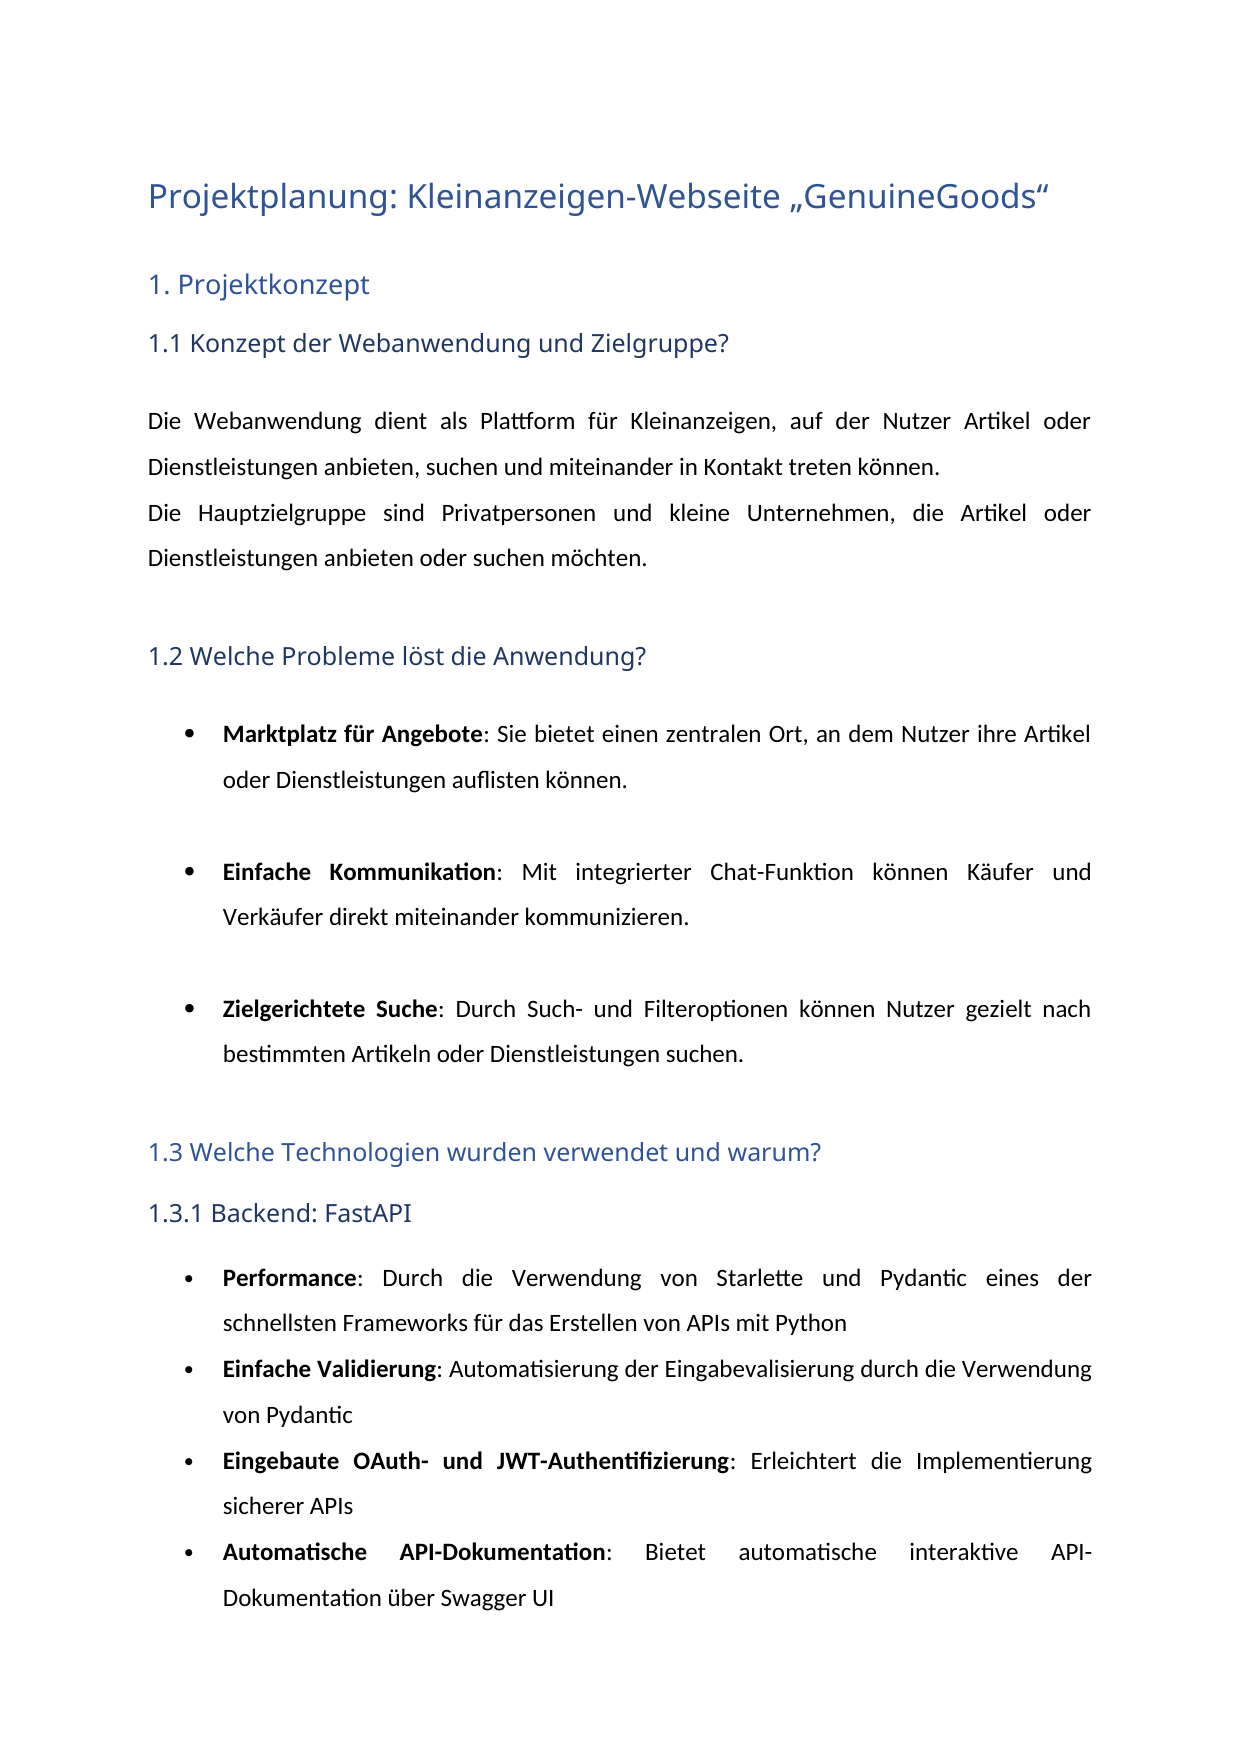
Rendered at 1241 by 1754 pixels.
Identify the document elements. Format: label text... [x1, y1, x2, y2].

list Marktplatz für Angebote: Sie bietet einen zentralen Ort, an dem Nutzer ihre Artikel oder Dienstleistungen auflisten können. [185, 718, 1093, 795]
text Die Hauptzielgruppe sind Privatpersonen und kleine Unternehmen, die Artikel oder Dienstleistungen anbieten oder suchen möchten. [148, 497, 1093, 573]
list Einfache Kommunikation: Mit integrierter Chat-Funktion können Käufer und Verkäufer direkt miteinander kommunizieren. [185, 856, 1093, 932]
subtitle 1.1 Konzept der Webanwendung und Zielgruppe? [148, 325, 1093, 359]
list Zielgerichtete Suche: Durch Such- und Filteroptionen können Nutzer gezielt nach bestimmten Artikeln oder Dienstleistungen suchen. [185, 993, 1093, 1069]
subtitle 1.2 Welche Probleme löst die Anwendung? [148, 638, 1093, 672]
list Einfache Validierung: Automatisierung der Eingabevalisierung durch die Verwendung von Pydantic [185, 1353, 1093, 1429]
subtitle Projektplanung: Kleinanzeigen-Webseite „GenuineGoods“ [148, 173, 1093, 218]
list Automatische API-Dokumentation: Bietet automatische interaktive API-Dokumentation über Swagger UI [185, 1536, 1093, 1612]
subtitle 1.3.1 Backend: FastAPI [148, 1196, 1093, 1230]
list Performance: Durch die Verwendung von Starlette und Pydantic eines der schnellsten Frameworks für das Erstellen von APIs mit Python [185, 1262, 1093, 1338]
list Eingebaute OAuth- und JWT-Authentifizierung: Erleichtert die Implementierung sicherer APIs [185, 1445, 1093, 1521]
text Die Webanwendung dient als Plattform für Kleinanzeigen, auf der Nutzer Artikel oder Dienstleistungen anbieten, suchen und miteinander in Kontakt treten können. [148, 405, 1093, 482]
subtitle 1. Projektkonzept [148, 266, 1093, 303]
subtitle 1.3 Welche Technologien wurden verwendet und warum? [148, 1134, 1093, 1168]
